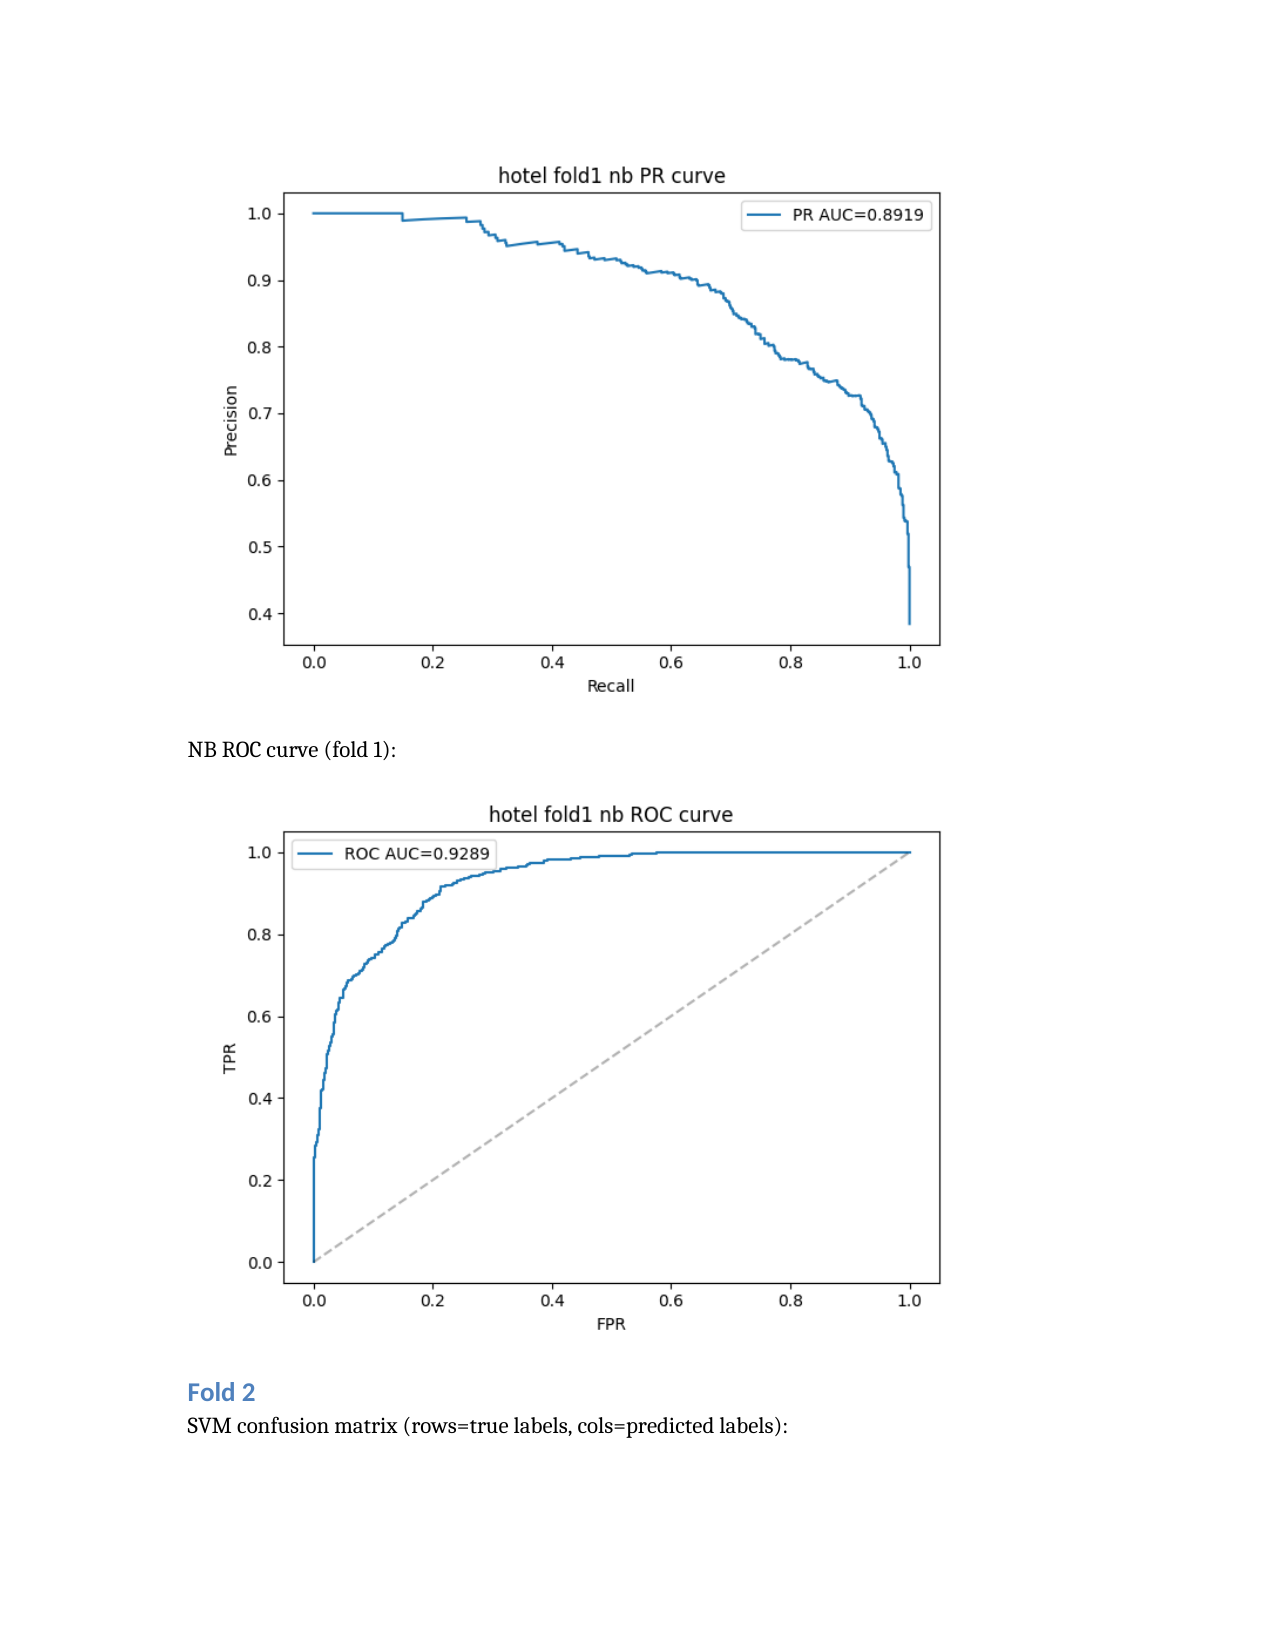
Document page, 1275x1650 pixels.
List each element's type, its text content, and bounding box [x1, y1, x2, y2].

text SVM confusion matrix (rows=true labels, cols=predicted labels): [187, 1413, 1087, 1440]
text NB ROC curve (fold 1): [187, 737, 1087, 763]
picture [206, 788, 957, 1351]
picture [206, 150, 957, 713]
subtitle Fold 2 [187, 1375, 1087, 1408]
